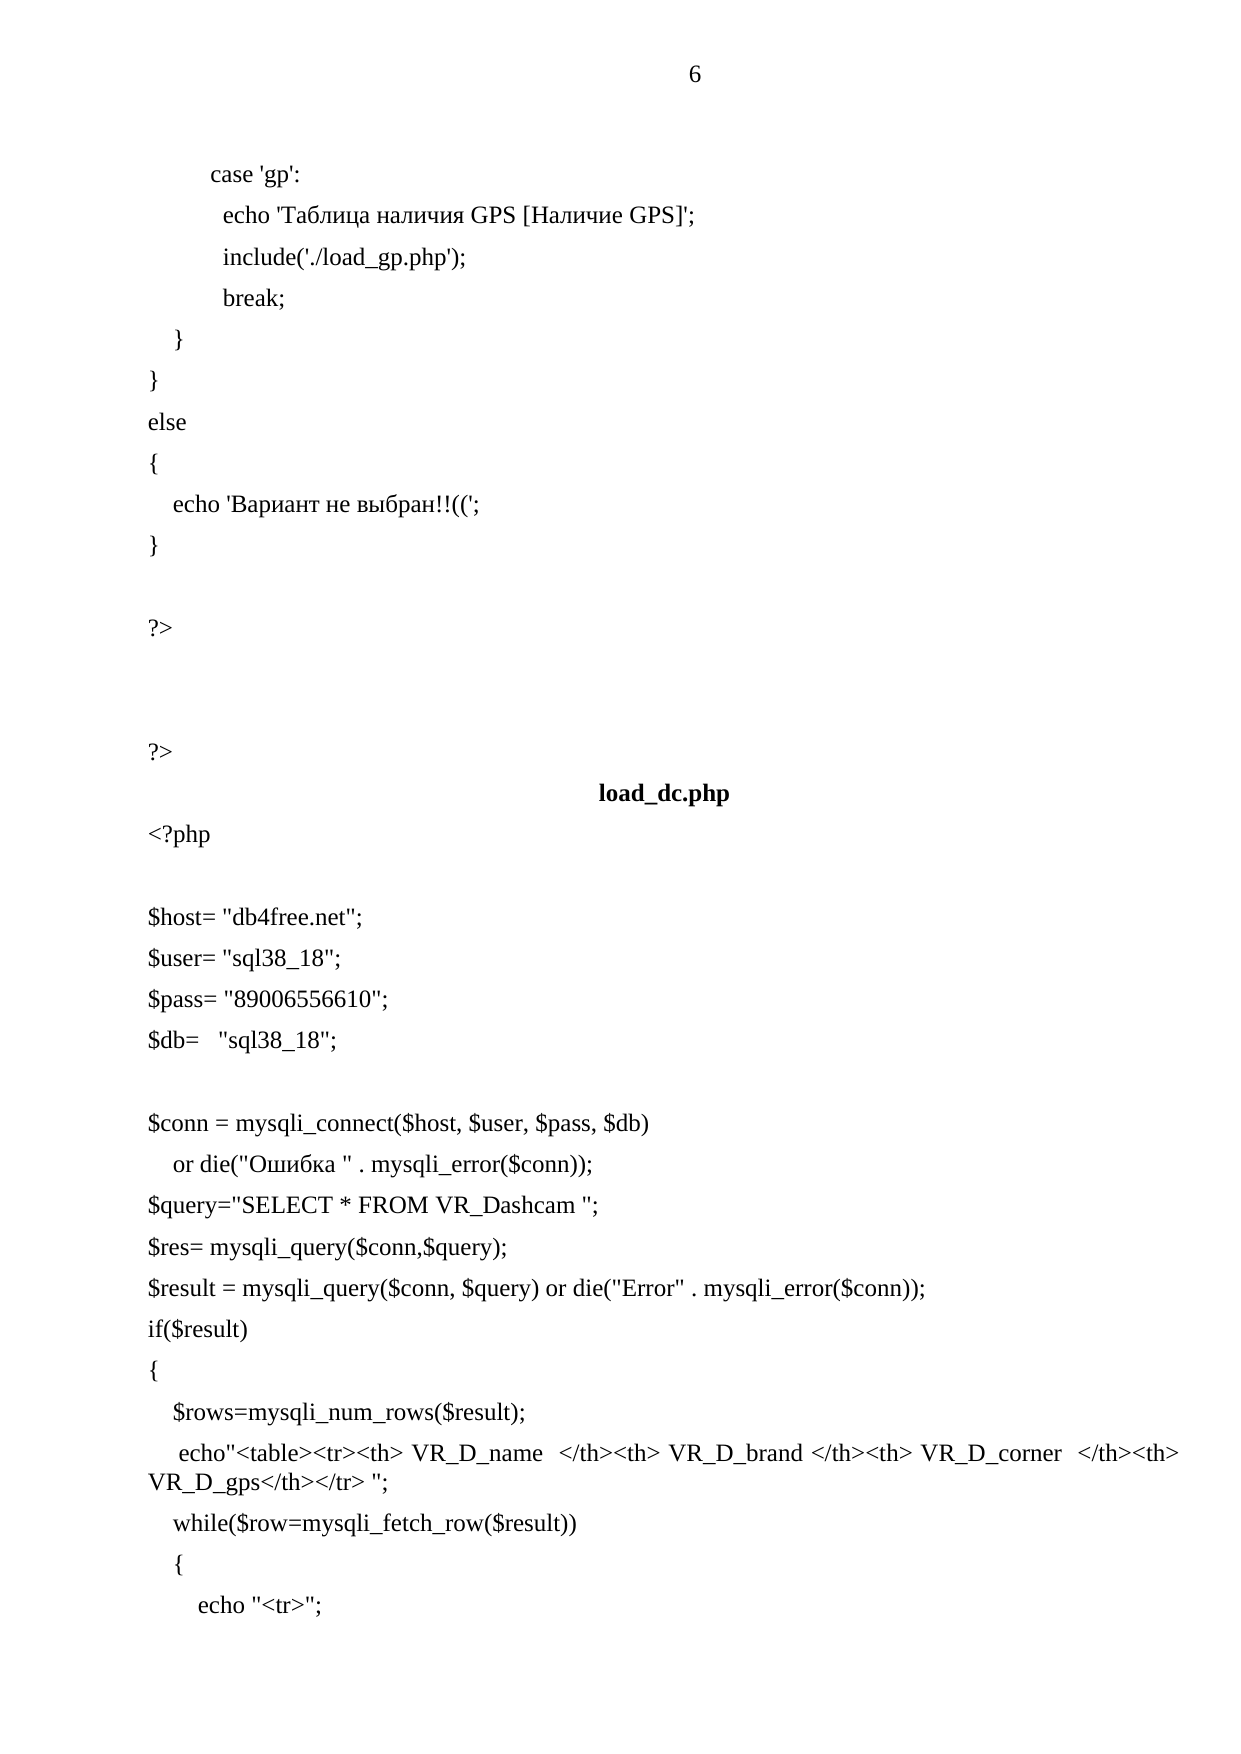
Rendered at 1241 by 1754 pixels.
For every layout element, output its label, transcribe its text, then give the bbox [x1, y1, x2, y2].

text <?php [148, 819, 1181, 848]
text echo 'Таблица наличия GPS [Наличие GPS]'; [148, 201, 1181, 229]
text include('./load_gp.php'); [148, 242, 1181, 271]
text } [148, 324, 1181, 353]
text { [148, 1356, 1181, 1384]
text { [148, 1549, 1181, 1578]
text echo"<table><tr><th> VR_D_name </th><th> VR_D_brand </th><th> VR_D_corner </th><th> VR_D_gps</th></tr> "; [148, 1438, 1181, 1496]
text while($row=mysqli_fetch_row($result)) [148, 1508, 1181, 1537]
text $host= "db4free.net"; [148, 902, 1181, 931]
text $conn = mysqli_connect($host, $user, $pass, $db) [148, 1108, 1181, 1137]
text $rows=mysqli_num_rows($result); [148, 1397, 1181, 1426]
text load_dc.php [148, 778, 1181, 807]
text $result = mysqli_query($conn, $query) or die("Error" . mysqli_error($conn)); [148, 1273, 1181, 1302]
text echo 'Вариант не выбран!!(('; [148, 489, 1181, 518]
text ?> [148, 613, 1181, 642]
text case 'gp': [148, 159, 1181, 188]
text if($result) [148, 1314, 1181, 1343]
text } [148, 531, 1181, 559]
text echo "<tr>"; [148, 1591, 1181, 1619]
text { [148, 448, 1181, 477]
text break; [148, 283, 1181, 312]
text ?> [148, 737, 1181, 766]
text $user= "sql38_18"; [148, 943, 1181, 972]
text $pass= "89006556610"; [148, 984, 1181, 1013]
text $query="SELECT * FROM VR_Dashcam "; [148, 1191, 1181, 1219]
text or die("Ошибка " . mysqli_error($conn)); [148, 1149, 1181, 1178]
text $res= mysqli_query($conn,$query); [148, 1232, 1181, 1261]
text } [148, 366, 1181, 394]
text else [148, 407, 1181, 436]
text $db= "sql38_18"; [148, 1026, 1181, 1054]
